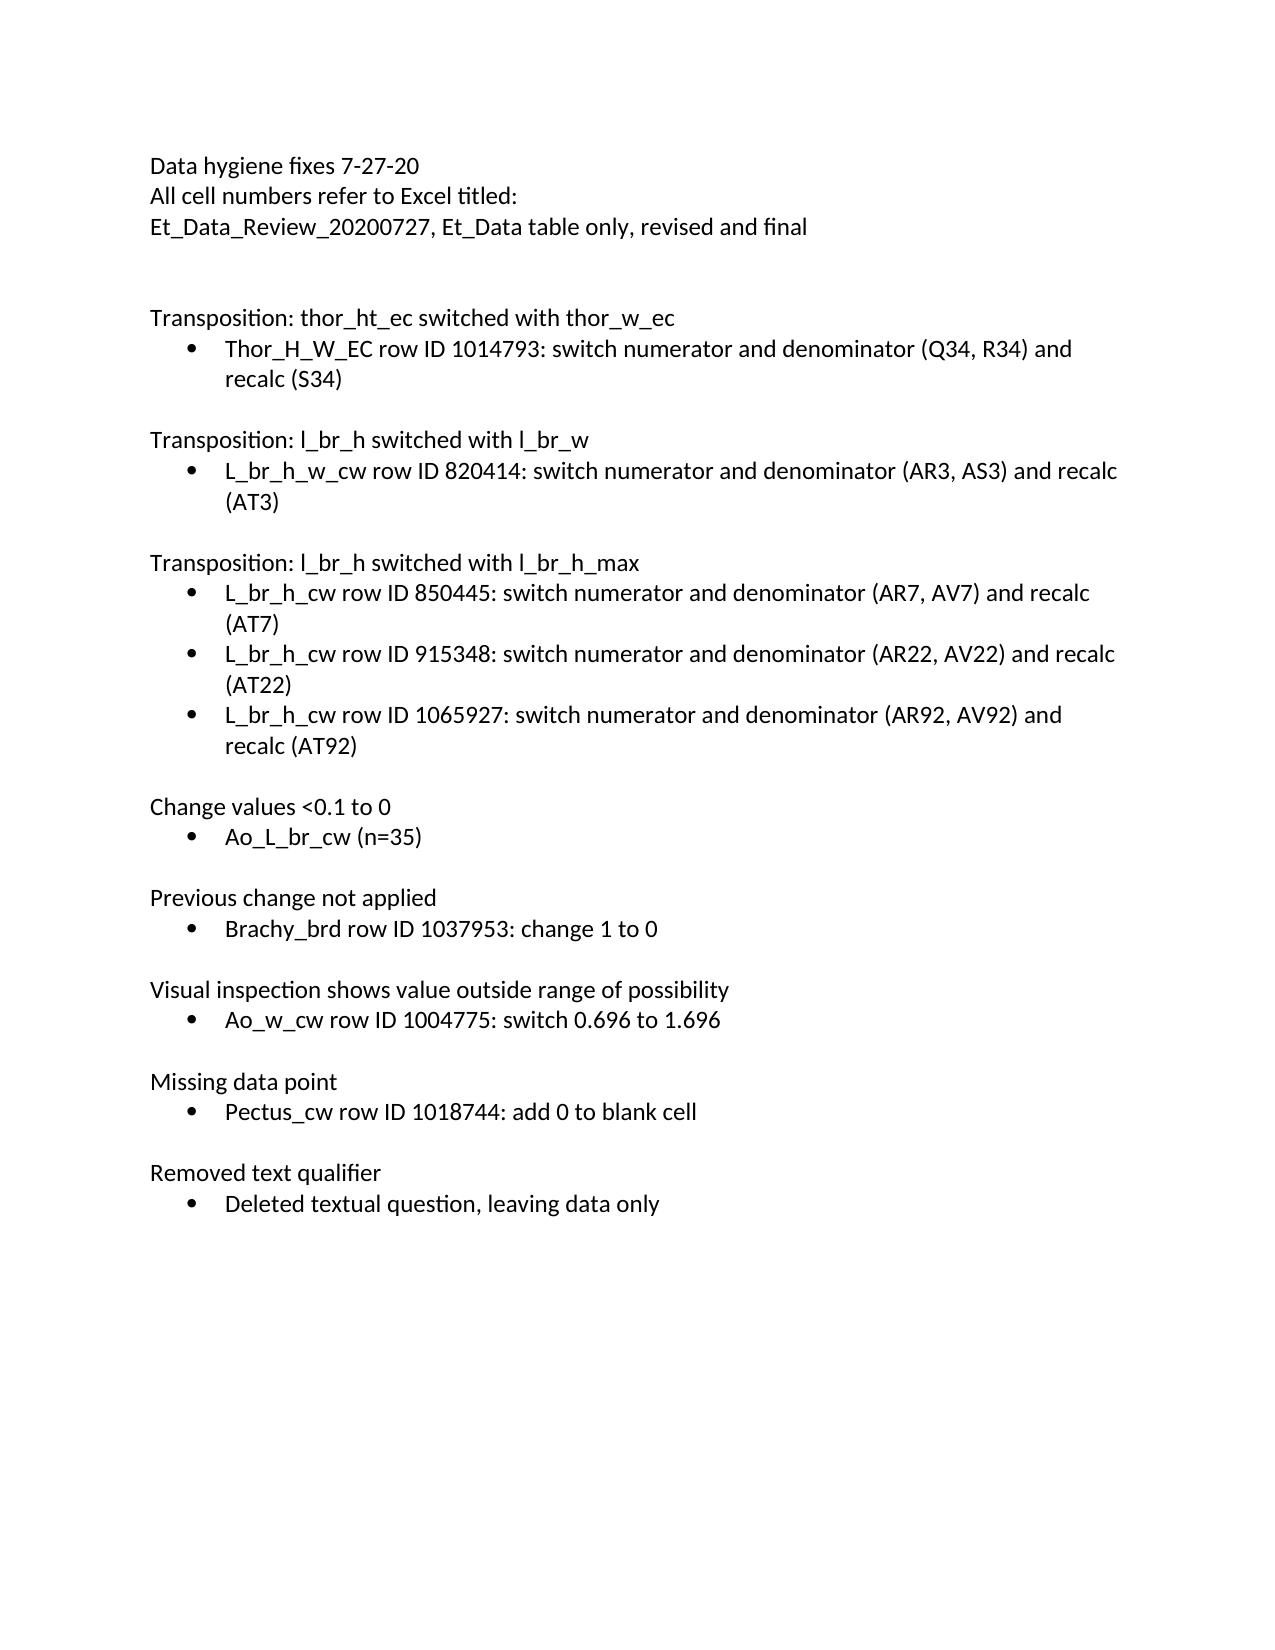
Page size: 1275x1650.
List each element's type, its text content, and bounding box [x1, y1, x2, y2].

text Data hygiene fixes 7-27-20 [150, 150, 1125, 181]
list Deleted textual question, leaving data only [187, 1188, 1125, 1218]
list L_br_h_cw row ID 915348: switch numerator and denominator (AR22, AV22) and recalc (AT22) [187, 638, 1125, 699]
text Transposition: thor_ht_ec switched with thor_w_ec [150, 303, 1125, 333]
text Removed text qualifier [150, 1157, 1125, 1188]
text Previous change not applied [150, 882, 1125, 913]
text Transposition: l_br_h switched with l_br_w [150, 425, 1125, 455]
text Visual inspection shows value outside range of possibility [150, 974, 1125, 1004]
text Missing data point [150, 1066, 1125, 1096]
list L_br_h_cw row ID 1065927: switch numerator and denominator (AR92, AV92) and recalc (AT92) [187, 699, 1125, 760]
text Et_Data_Review_20200727, Et_Data table only, revised and final [150, 211, 1125, 242]
list Ao_w_cw row ID 1004775: switch 0.696 to 1.696 [187, 1004, 1125, 1035]
list Ao_L_br_cw (n=35) [187, 821, 1125, 852]
list Thor_H_W_EC row ID 1014793: switch numerator and denominator (Q34, R34) and recalc (S34) [187, 333, 1125, 394]
list L_br_h_cw row ID 850445: switch numerator and denominator (AR7, AV7) and recalc (AT7) [187, 577, 1125, 638]
text Change values <0.1 to 0 [150, 791, 1125, 821]
list Pectus_cw row ID 1018744: add 0 to blank cell [187, 1096, 1125, 1127]
text All cell numbers refer to Excel titled: [150, 181, 1125, 211]
list L_br_h_w_cw row ID 820414: switch numerator and denominator (AR3, AS3) and recalc (AT3) [187, 455, 1125, 516]
list Brachy_brd row ID 1037953: change 1 to 0 [187, 913, 1125, 943]
text Transposition: l_br_h switched with l_br_h_max [150, 547, 1125, 577]
